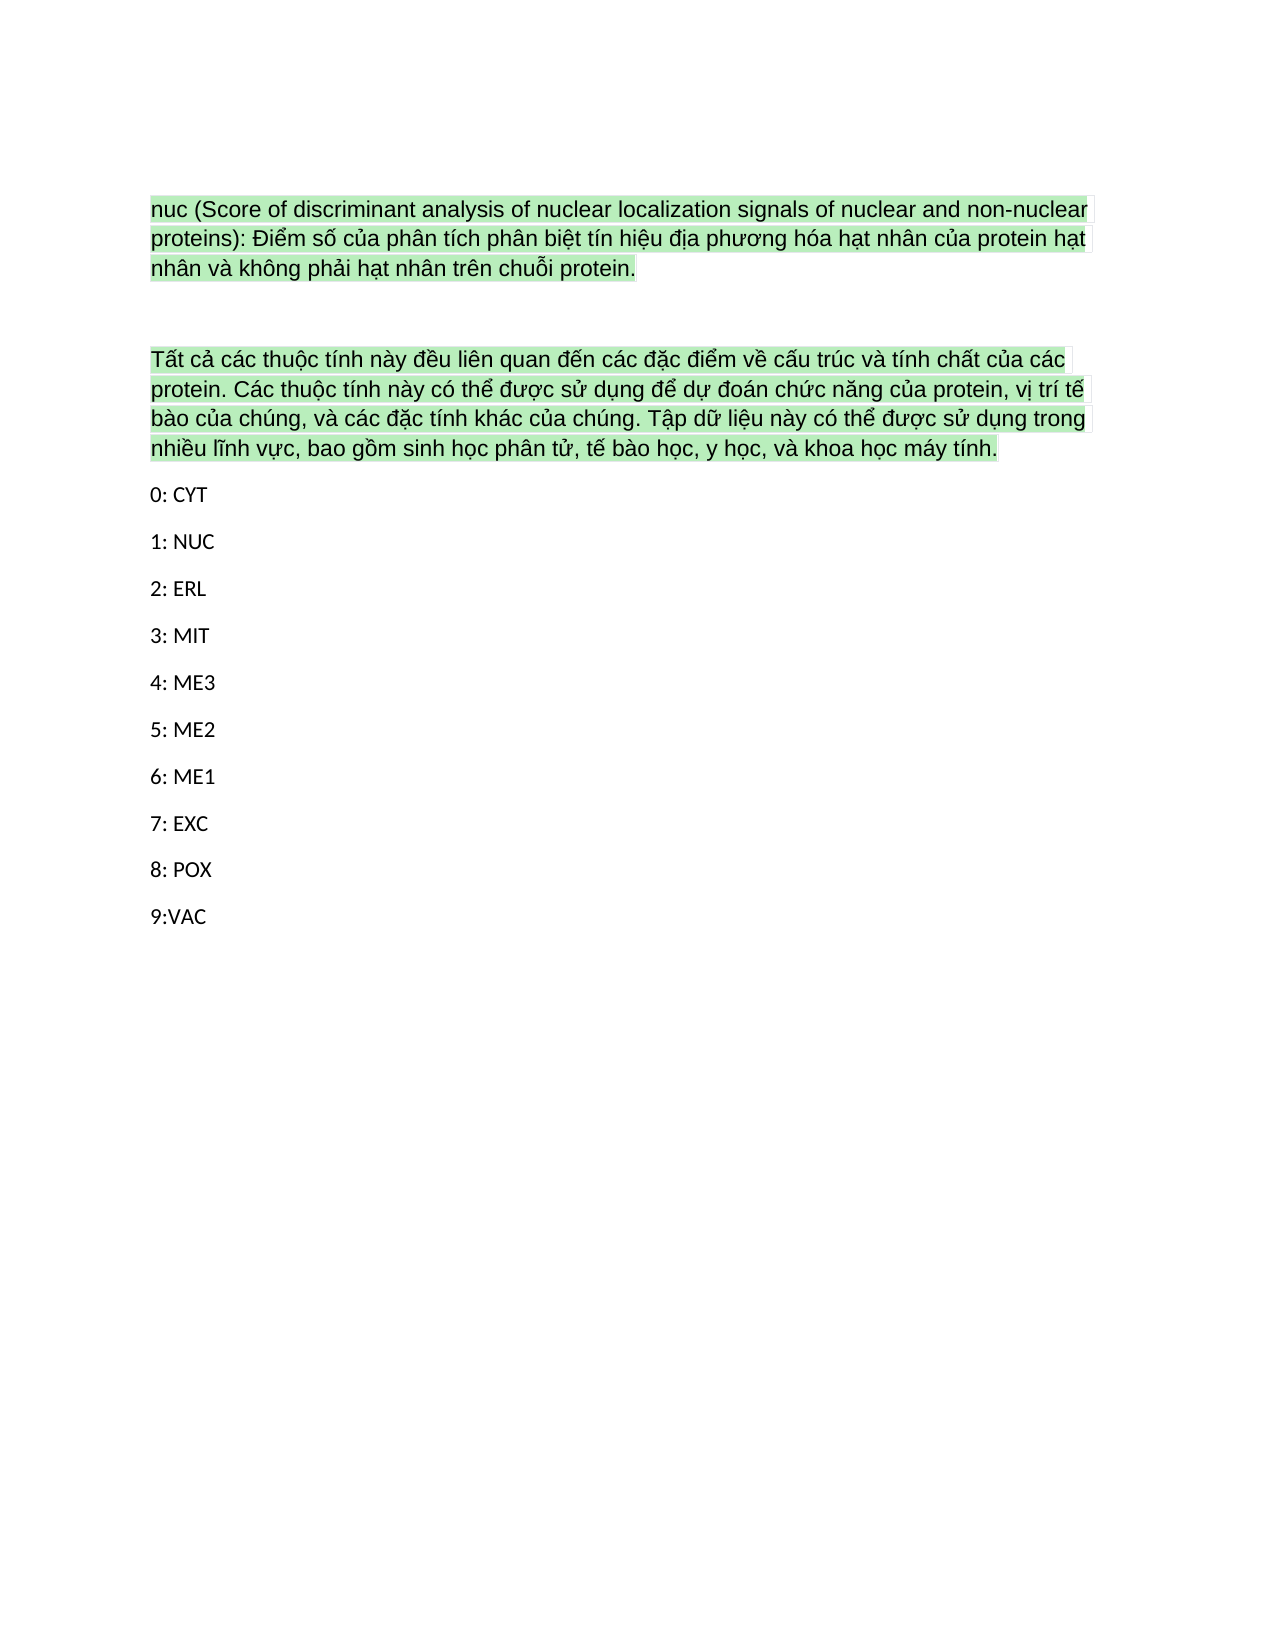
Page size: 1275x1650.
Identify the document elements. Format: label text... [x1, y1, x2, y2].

text 9:VAC [150, 902, 1125, 931]
text nuc (Score of discriminant analysis of nuclear localization signals of nuclear and non-nuclear proteins): Điểm số của phân tích phân biệt tín hiệu địa phương hóa hạt nhân của protein hạt nhân và không phải hạt nhân trên chuỗi protein. [150, 195, 1125, 282]
text 4: ME3 [150, 668, 1125, 696]
text 8: POX [150, 856, 1125, 884]
text 6: ME1 [150, 762, 1125, 790]
text 1: NUC [150, 527, 1125, 556]
text 5: ME2 [150, 715, 1125, 743]
text Tất cả các thuộc tính này đều liên quan đến các đặc điểm về cấu trúc và tính chất của các protein. Các thuộc tính này có thể được sử dụng để dự đoán chức năng của protein, vị trí tế bào của chúng, và các đặc tính khác của chúng. Tập dữ liệu này có thể được sử dụng trong nhiều lĩnh vực, bao gồm sinh học phân tử, tế bào học, y học, và khoa học máy tính. [150, 346, 1125, 462]
text 0: CYT [150, 481, 1125, 509]
text 7: EXC [150, 809, 1125, 837]
text 2: ERL [150, 574, 1125, 602]
text 3: MIT [150, 621, 1125, 649]
